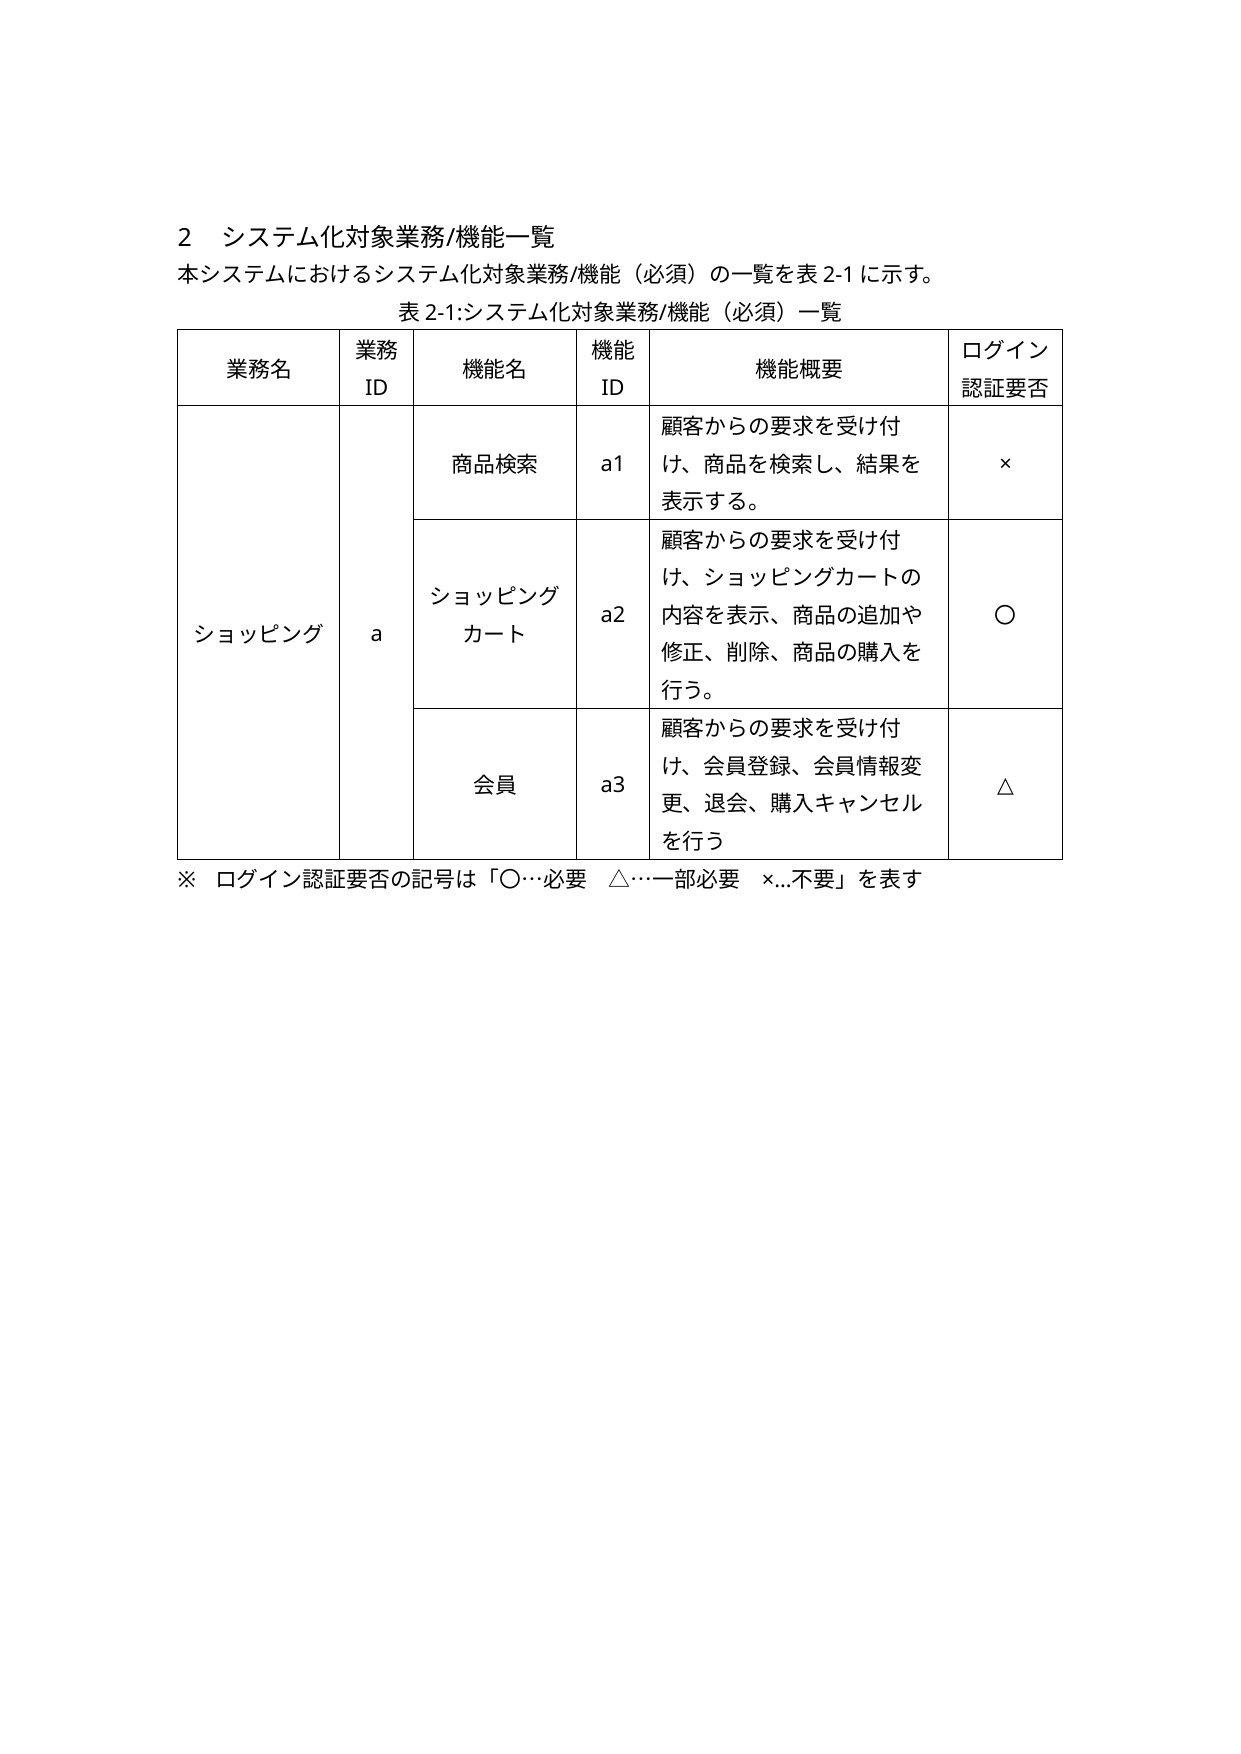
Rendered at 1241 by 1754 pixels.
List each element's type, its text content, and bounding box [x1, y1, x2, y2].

table_cell a3 [577, 709, 649, 858]
table_cell ショッピング [178, 406, 339, 858]
table_cell 顧客からの要求を受け付け、会員登録、会員情報変更、退会、購入キャンセルを行う [650, 709, 948, 858]
table_cell a [340, 406, 413, 858]
table_header 機能概要 [650, 330, 948, 405]
table_cell a2 [577, 520, 649, 707]
table_header 業務ID [340, 330, 413, 405]
text 表2-1:システム化対象業務/機能（必須）一覧 [177, 292, 1063, 329]
table_header 機能名 [414, 330, 576, 405]
table_cell 〇 [949, 520, 1062, 707]
table_cell 顧客からの要求を受け付け、ショッピングカートの内容を表示、商品の追加や修正、削除、商品の購入を行う。 [650, 520, 948, 707]
list ログイン認証要否の記号は「〇…必要 △…一部必要 ×…不要」を表す [177, 860, 1063, 897]
table_cell a1 [577, 406, 649, 519]
table_cell △ [949, 709, 1062, 858]
table_header 機能ID [577, 330, 649, 405]
table_cell 顧客からの要求を受け付け、商品を検索し、結果を表示する。 [650, 406, 948, 519]
text 本システムにおけるシステム化対象業務/機能（必須）の一覧を表2-1に示す。 [177, 254, 1063, 292]
table_header ログイン 認証要否 [949, 330, 1062, 405]
table_header 業務名 [178, 330, 339, 405]
table_cell 商品検索 [414, 406, 576, 519]
subtitle システム化対象業務/機能一覧 [177, 217, 1063, 254]
table_cell 会員 [414, 709, 576, 858]
table_cell × [949, 406, 1062, 519]
table_cell ショッピングカート [414, 520, 576, 707]
